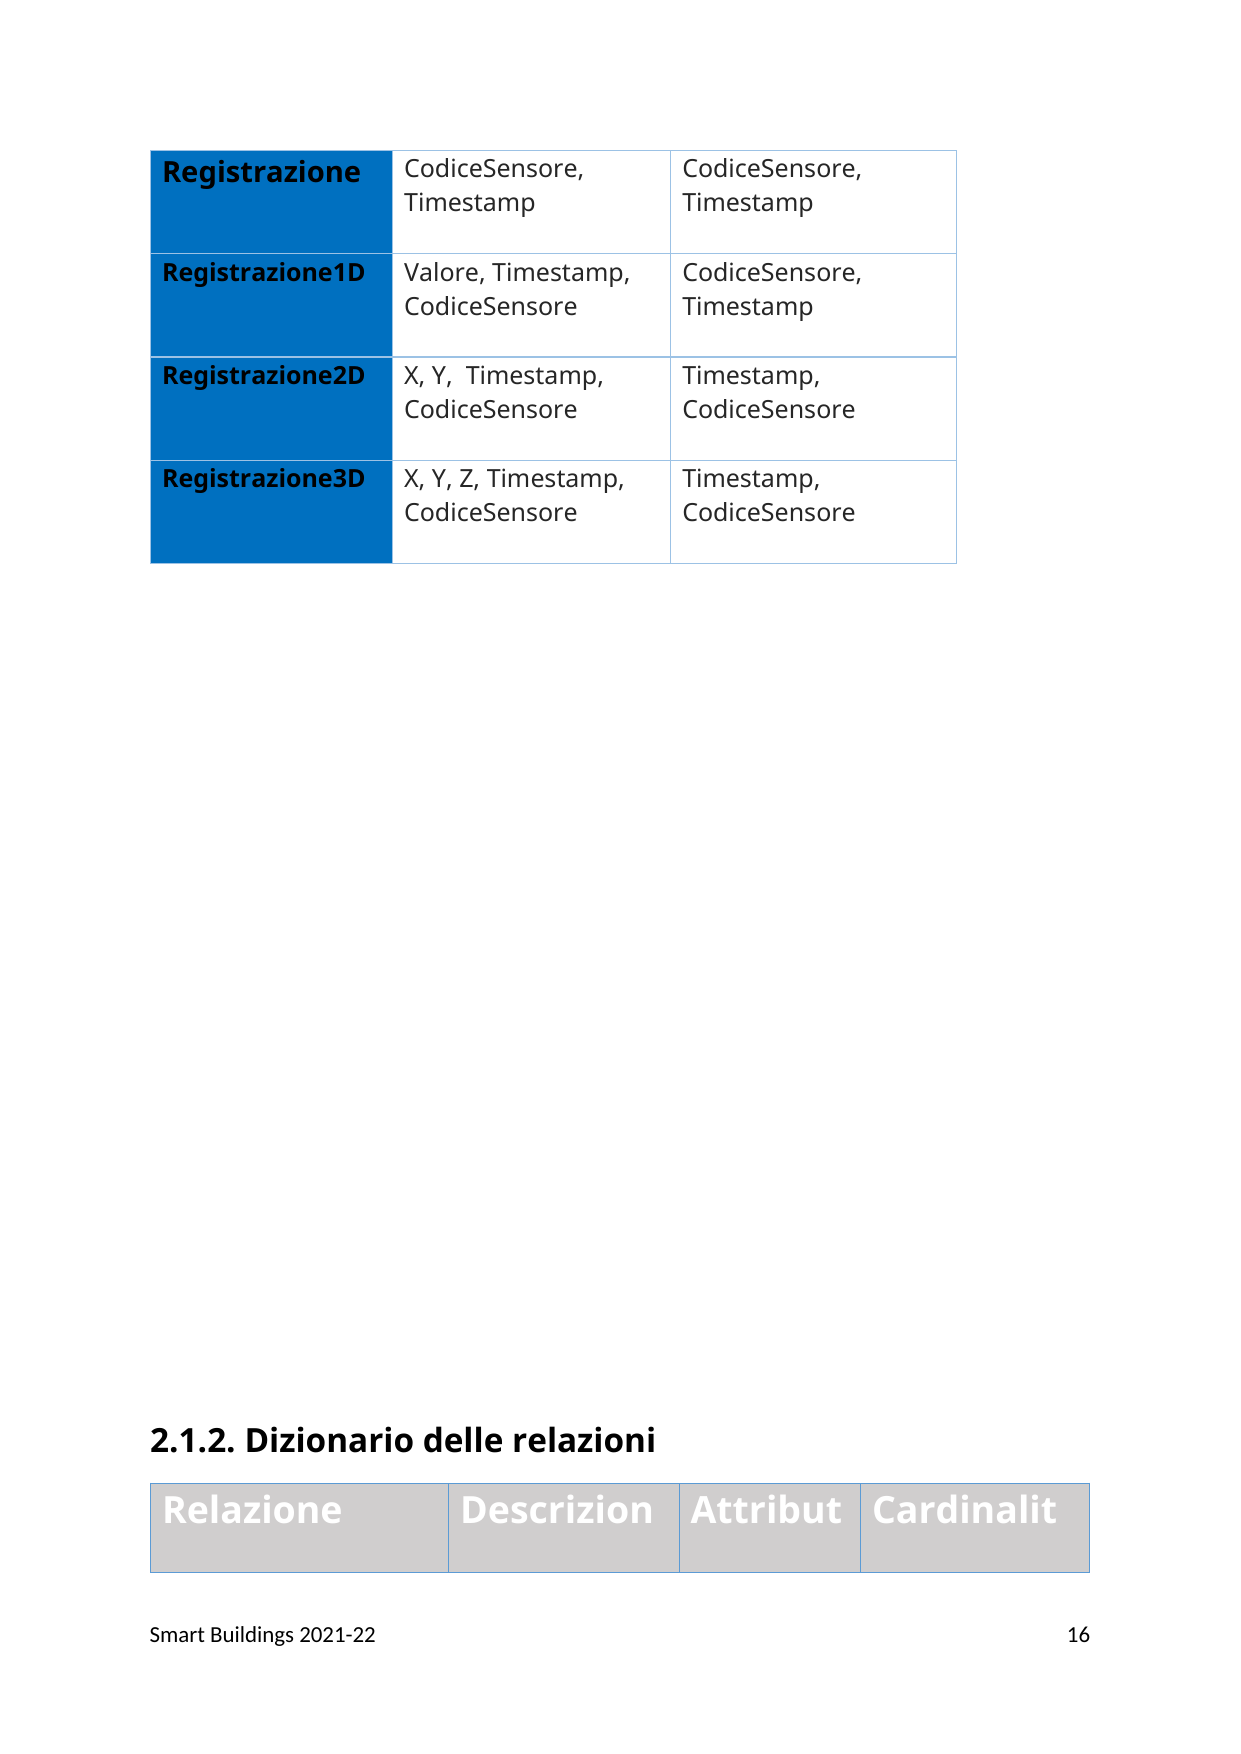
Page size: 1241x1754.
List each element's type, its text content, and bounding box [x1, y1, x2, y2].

table_cell CodiceSensore, Timestamp [671, 151, 956, 253]
table_cell X, Y, Z, Timestamp, CodiceSensore [393, 461, 670, 563]
table_cell Registrazione2D [151, 358, 392, 460]
table_cell Registrazione1D [151, 254, 392, 356]
table_header Descrizione [449, 1484, 679, 1572]
table_cell Registrazione [151, 151, 392, 253]
table_cell CodiceSensore, Timestamp [671, 254, 956, 356]
table_header Relazione [151, 1484, 448, 1572]
table_header Attributi [680, 1484, 860, 1572]
table_header Cardinalità [861, 1484, 1089, 1572]
table_cell CodiceSensore, Timestamp [393, 151, 670, 253]
table_cell X, Y, Timestamp, CodiceSensore [393, 358, 670, 460]
table_cell Registrazione3D [151, 461, 392, 563]
text 2.1.2. Dizionario delle relazioni [150, 1417, 1090, 1462]
table_cell Timestamp, CodiceSensore [671, 461, 956, 563]
table_cell Timestamp, CodiceSensore [671, 358, 956, 460]
table_cell Valore, Timestamp, CodiceSensore [393, 254, 670, 356]
